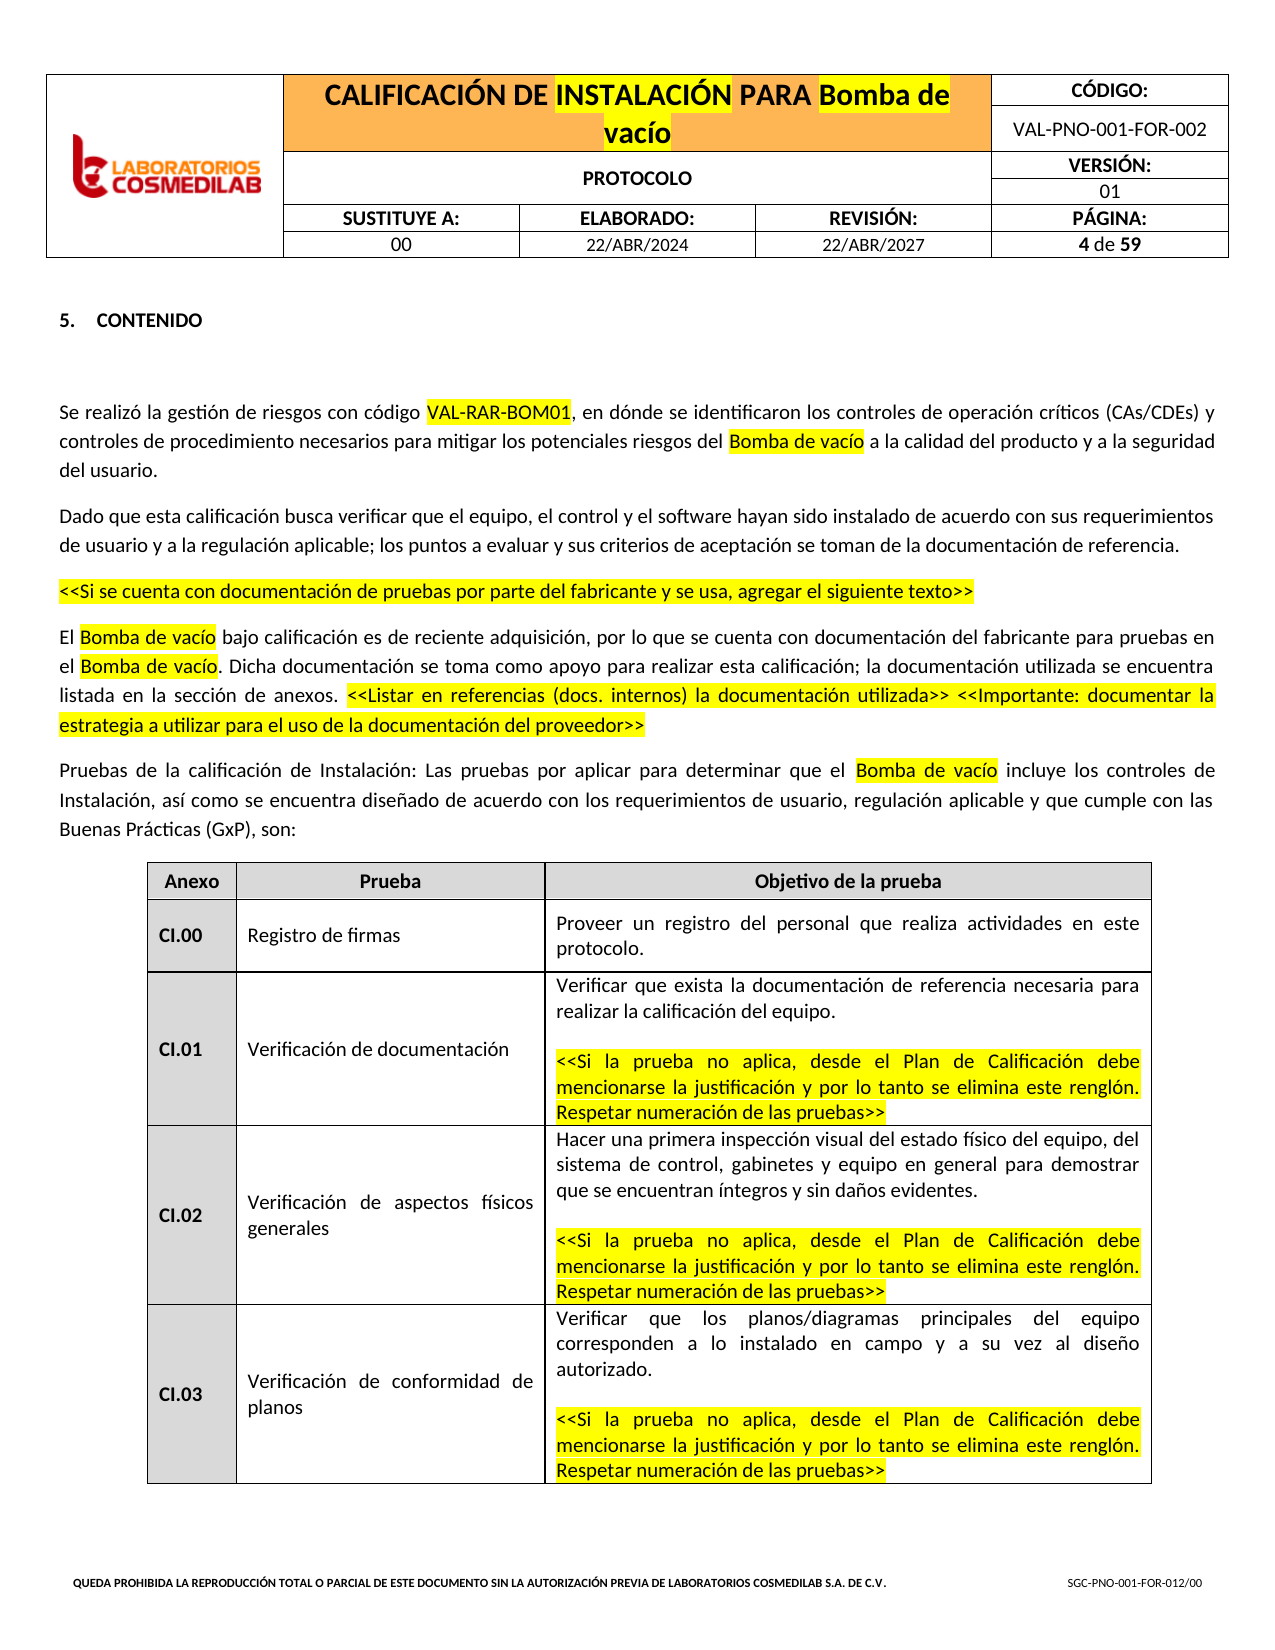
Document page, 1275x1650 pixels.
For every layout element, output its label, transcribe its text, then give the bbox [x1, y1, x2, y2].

text El Bomba de vacío bajo calificación es de reciente adquisición, por lo que se cuenta con documentación del fabricante para pruebas en el Bomba de vacío. Dicha documentación se toma como apoyo para realizar esta calificación; la documentación utilizada se encuentra listada en la sección de anexos. <<Listar en referencias (docs. internos) la documentación utilizada>> <<Importante: documentar la estrategia a utilizar para el uso de la documentación del proveedor>> [59, 624, 1216, 737]
picture [69, 132, 264, 200]
table_cell Verificación de documentación [237, 973, 544, 1125]
text Se realizó la gestión de riesgos con código VAL-RAR-BOM01, en dónde se identificaron los controles de operación críticos (CAs/CDEs) y controles de procedimiento necesarios para mitigar los potenciales riesgos del Bomba de vacío a la calidad del producto y a la seguridad del usuario. [59, 399, 1216, 483]
list CONTENIDO [59, 308, 1216, 333]
table_cell Verificación de conformidad de planos [237, 1305, 544, 1483]
table_cell Verificación de aspectos físicos generales [237, 1126, 544, 1304]
table_cell Registro de firmas [237, 900, 544, 971]
table_header Objetivo de la prueba [546, 863, 1151, 898]
text Dado que esta calificación busca verificar que el equipo, el control y el software hayan sido instalado de acuerdo con sus requerimientos de usuario y a la regulación aplicable; los puntos a evaluar y sus criterios de aceptación se toman de la documentación de referencia. [59, 503, 1216, 558]
table_header Anexo [148, 863, 236, 898]
table_cell CI.01 [148, 973, 236, 1125]
text <<Si se cuenta con documentación de pruebas por parte del fabricante y se usa, agregar el siguiente texto>> [59, 578, 1216, 604]
table_cell Verificar que los planos/diagramas principales del equipo corresponden a lo instalado en campo y a su vez al diseño autorizado. <<Si la prueba no aplica, desde el Plan de Calificación debe mencionarse la justificación y por lo tanto se elimina este renglón. Respetar numeración de las pruebas>> [546, 1305, 1151, 1483]
text Pruebas de la calificación de Instalación: Las pruebas por aplicar para determinar que el Bomba de vacío incluye los controles de Instalación, así como se encuentra diseñado de acuerdo con los requerimientos de usuario, regulación aplicable y que cumple con las Buenas Prácticas (GxP), son: [59, 758, 1216, 841]
table_cell Proveer un registro del personal que realiza actividades en este protocolo. [546, 900, 1151, 971]
table_cell Hacer una primera inspección visual del estado físico del equipo, del sistema de control, gabinetes y equipo en general para demostrar que se encuentran íntegros y sin daños evidentes. <<Si la prueba no aplica, desde el Plan de Calificación debe mencionarse la justificación y por lo tanto se elimina este renglón. Respetar numeración de las pruebas>> [546, 1126, 1151, 1304]
table_cell Verificar que exista la documentación de referencia necesaria para realizar la calificación del equipo. <<Si la prueba no aplica, desde el Plan de Calificación debe mencionarse la justificación y por lo tanto se elimina este renglón. Respetar numeración de las pruebas>> [546, 973, 1151, 1125]
table_header Prueba [237, 863, 544, 898]
table_cell CI.00 [148, 900, 236, 971]
table_cell CI.02 [148, 1126, 236, 1304]
table_cell CI.03 [148, 1305, 236, 1483]
